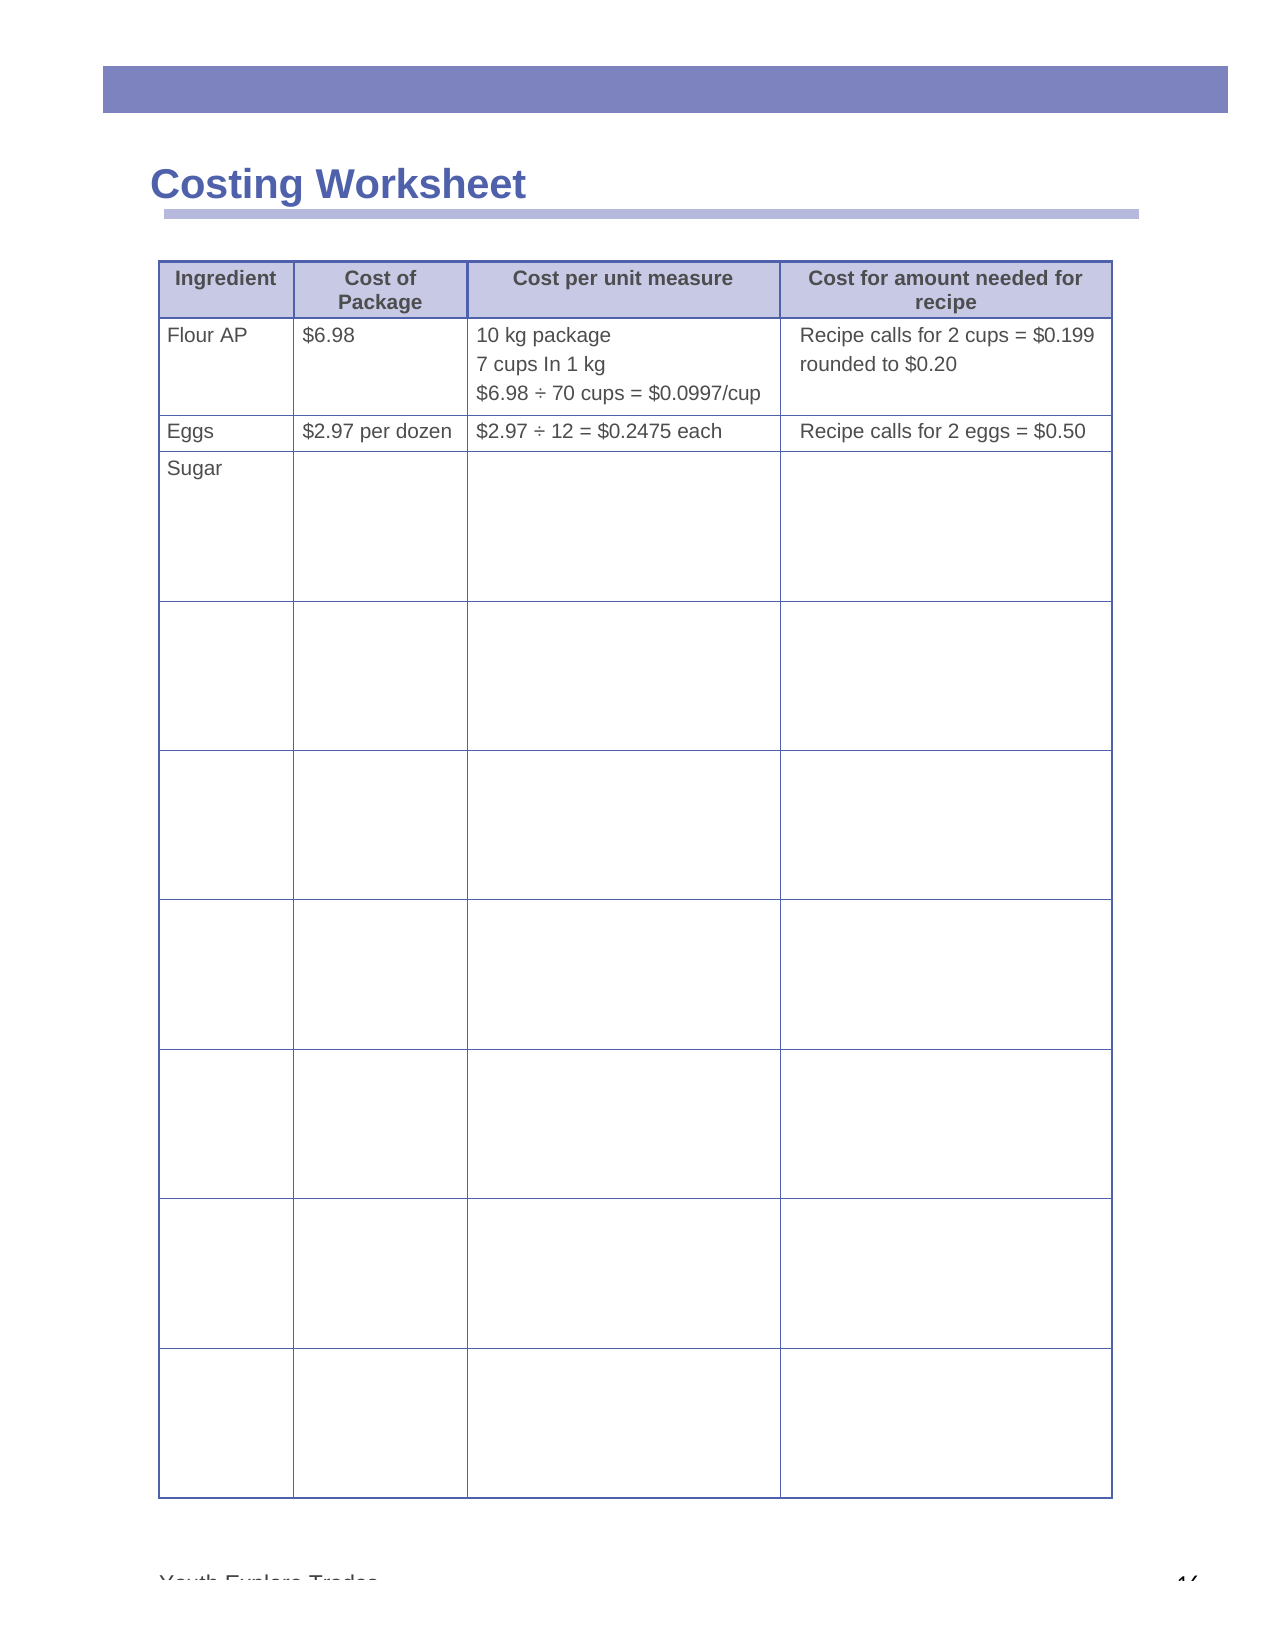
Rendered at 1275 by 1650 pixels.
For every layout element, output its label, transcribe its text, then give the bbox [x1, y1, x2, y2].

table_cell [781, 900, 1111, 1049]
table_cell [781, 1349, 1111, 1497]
text Costing Worksheet [150, 160, 1239, 208]
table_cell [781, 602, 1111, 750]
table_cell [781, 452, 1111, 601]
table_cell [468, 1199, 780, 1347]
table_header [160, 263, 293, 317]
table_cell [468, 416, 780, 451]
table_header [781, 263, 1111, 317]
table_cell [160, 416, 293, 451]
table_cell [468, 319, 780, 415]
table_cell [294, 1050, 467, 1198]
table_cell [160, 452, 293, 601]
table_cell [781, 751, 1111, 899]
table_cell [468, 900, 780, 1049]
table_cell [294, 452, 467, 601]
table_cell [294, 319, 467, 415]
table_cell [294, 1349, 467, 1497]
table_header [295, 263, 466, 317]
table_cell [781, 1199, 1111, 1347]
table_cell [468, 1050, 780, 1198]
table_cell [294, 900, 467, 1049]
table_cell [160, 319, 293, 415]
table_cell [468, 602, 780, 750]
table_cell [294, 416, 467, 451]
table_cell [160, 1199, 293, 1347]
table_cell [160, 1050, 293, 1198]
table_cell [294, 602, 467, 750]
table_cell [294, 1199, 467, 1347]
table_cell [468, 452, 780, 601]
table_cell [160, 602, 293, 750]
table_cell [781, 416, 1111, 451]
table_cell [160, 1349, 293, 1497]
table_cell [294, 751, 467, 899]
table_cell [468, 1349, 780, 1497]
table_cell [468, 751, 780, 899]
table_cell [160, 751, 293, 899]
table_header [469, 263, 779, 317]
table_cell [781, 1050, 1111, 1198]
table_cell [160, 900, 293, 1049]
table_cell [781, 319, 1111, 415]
